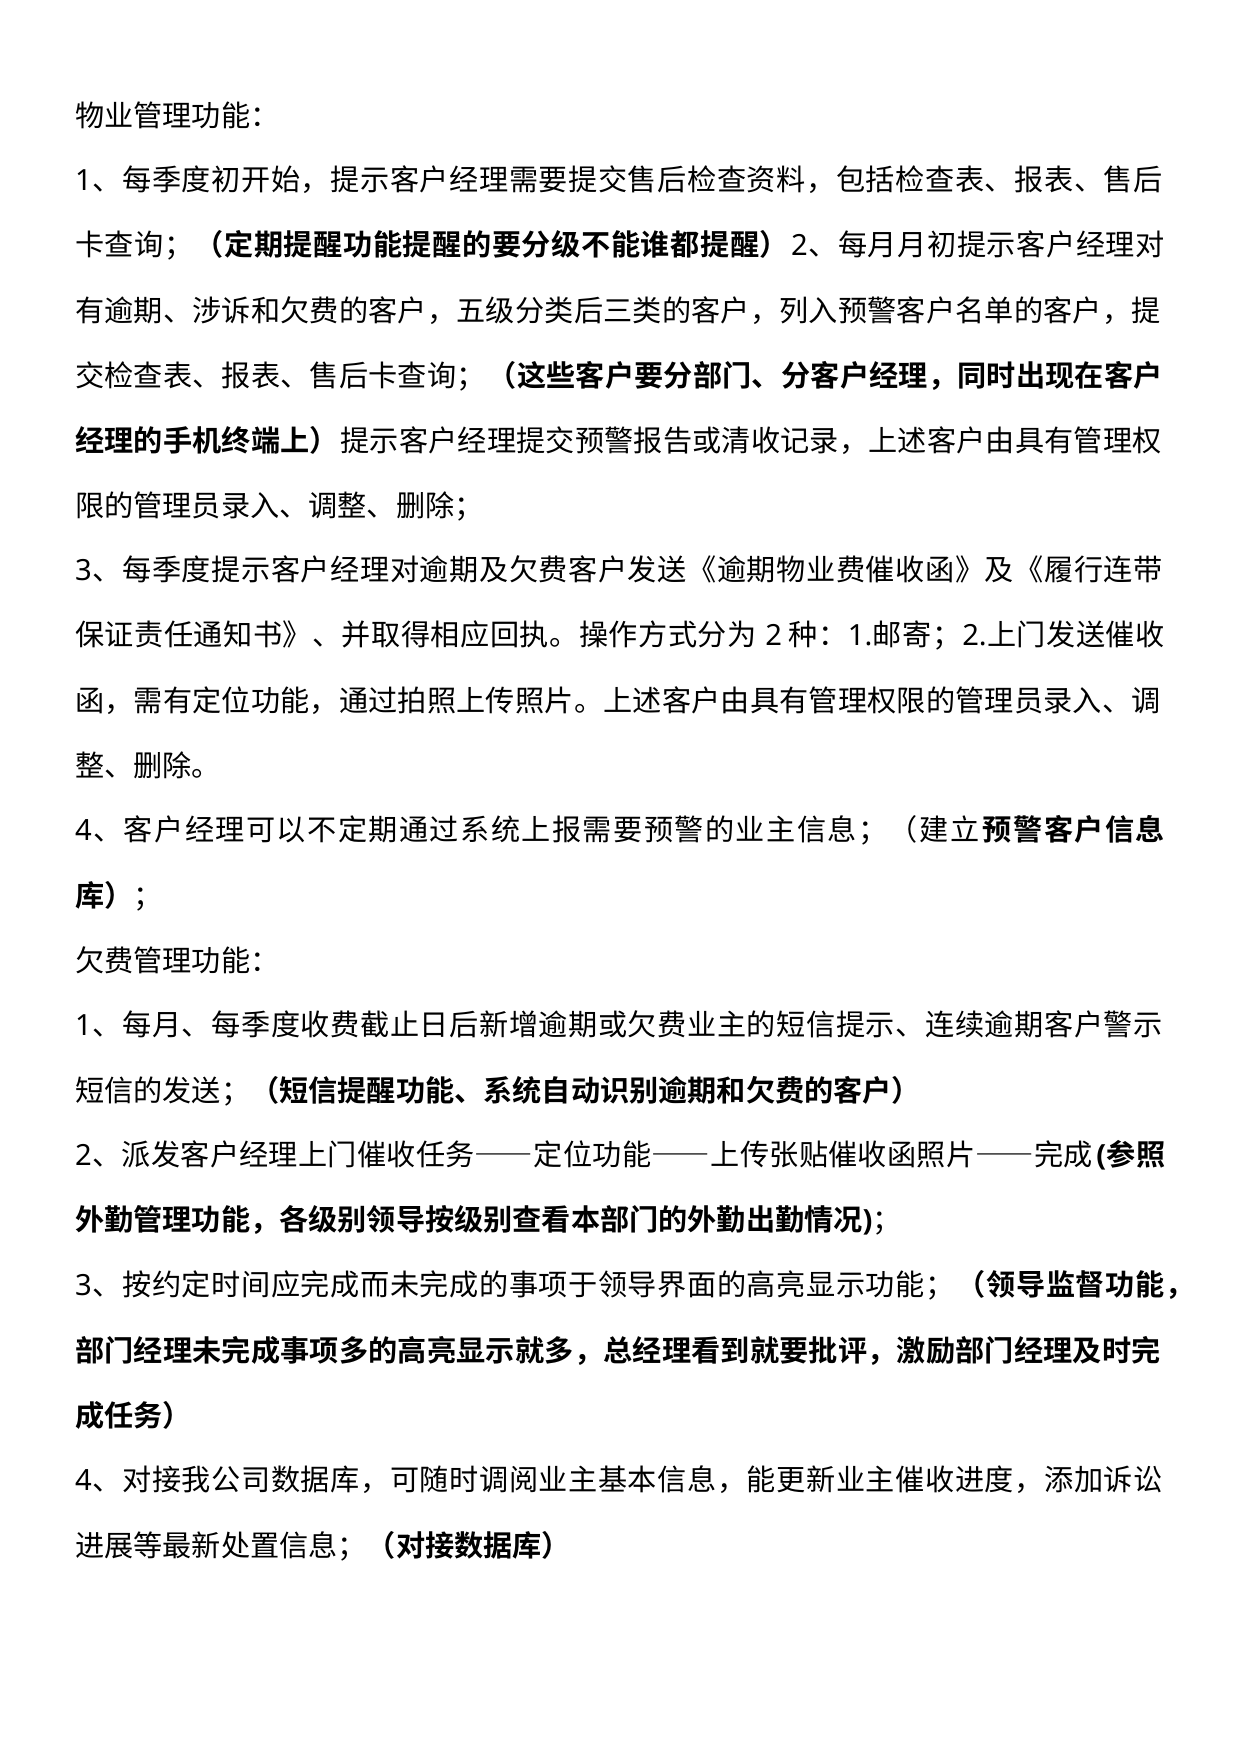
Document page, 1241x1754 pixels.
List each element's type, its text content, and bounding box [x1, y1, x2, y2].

text 3、按约定时间应完成而未完成的事项于领导界面的高亮显示功能；（领导监督功能，部门经理未完成事项多的高亮显示就多，总经理看到就要批评，激励部门经理及时完成任务） [75, 1251, 1165, 1446]
text 3、每季度提示客户经理对逾期及欠费客户发送《逾期物业费催收函》及《履行连带保证责任通知书》、并取得相应回执。操作方式分为2种：1.邮寄；2.上门发送催收函，需有定位功能，通过拍照上传照片。上述客户由具有管理权限的管理员录入、调整、删除。 [75, 536, 1165, 796]
text 1、每季度初开始，提示客户经理需要提交售后检查资料，包括检查表、报表、售后卡查询；（定期提醒功能提醒的要分级不能谁都提醒）2、每月月初提示客户经理对有逾期、涉诉和欠费的客户，五级分类后三类的客户，列入预警客户名单的客户，提交检查表、报表、售后卡查询；（这些客户要分部门、分客户经理，同时出现在客户经理的手机终端上）提示客户经理提交预警报告或清收记录，上述客户由具有管理权限的管理员录入、调整、删除； [75, 146, 1165, 536]
text 4、客户经理可以不定期通过系统上报需要预警的业主信息；（建立预警客户信息库）； [75, 796, 1165, 926]
text 欠费管理功能： [75, 926, 1165, 991]
text 物业管理功能： [75, 81, 1165, 146]
text 1、每月、每季度收费截止日后新增逾期或欠费业主的短信提示、连续逾期客户警示短信的发送；（短信提醒功能、系统自动识别逾期和欠费的客户） [75, 991, 1165, 1121]
text 2、派发客户经理上门催收任务——定位功能——上传张贴催收函照片——完成(参照外勤管理功能，各级别领导按级别查看本部门的外勤出勤情况)； [75, 1121, 1165, 1251]
text 4、对接我公司数据库，可随时调阅业主基本信息，能更新业主催收进度，添加诉讼进展等最新处置信息；（对接数据库） [75, 1446, 1165, 1576]
